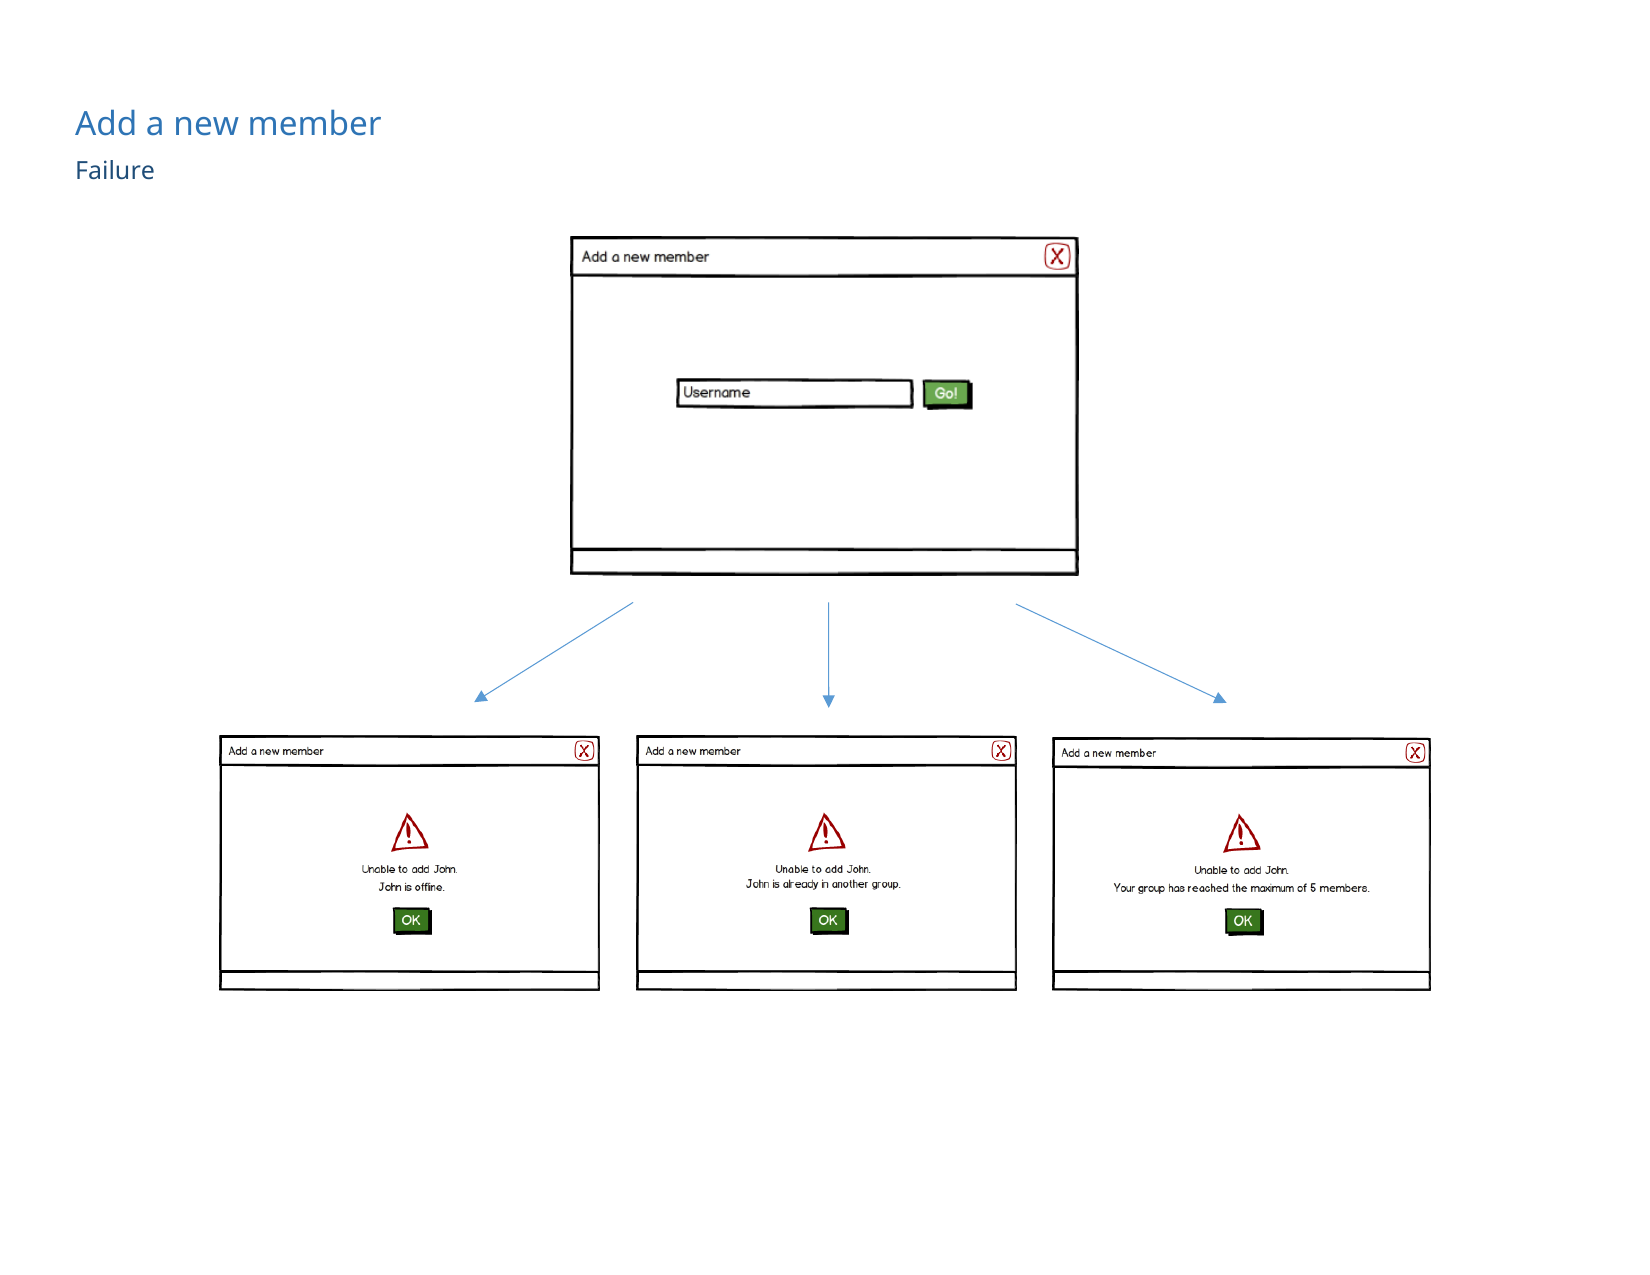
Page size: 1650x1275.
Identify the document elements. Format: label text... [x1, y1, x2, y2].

picture [570, 236, 1079, 576]
picture [219, 735, 600, 991]
subtitle Add a new member [75, 100, 1575, 145]
picture [1052, 737, 1431, 991]
subtitle Failure [75, 153, 1575, 187]
picture [636, 735, 1017, 991]
